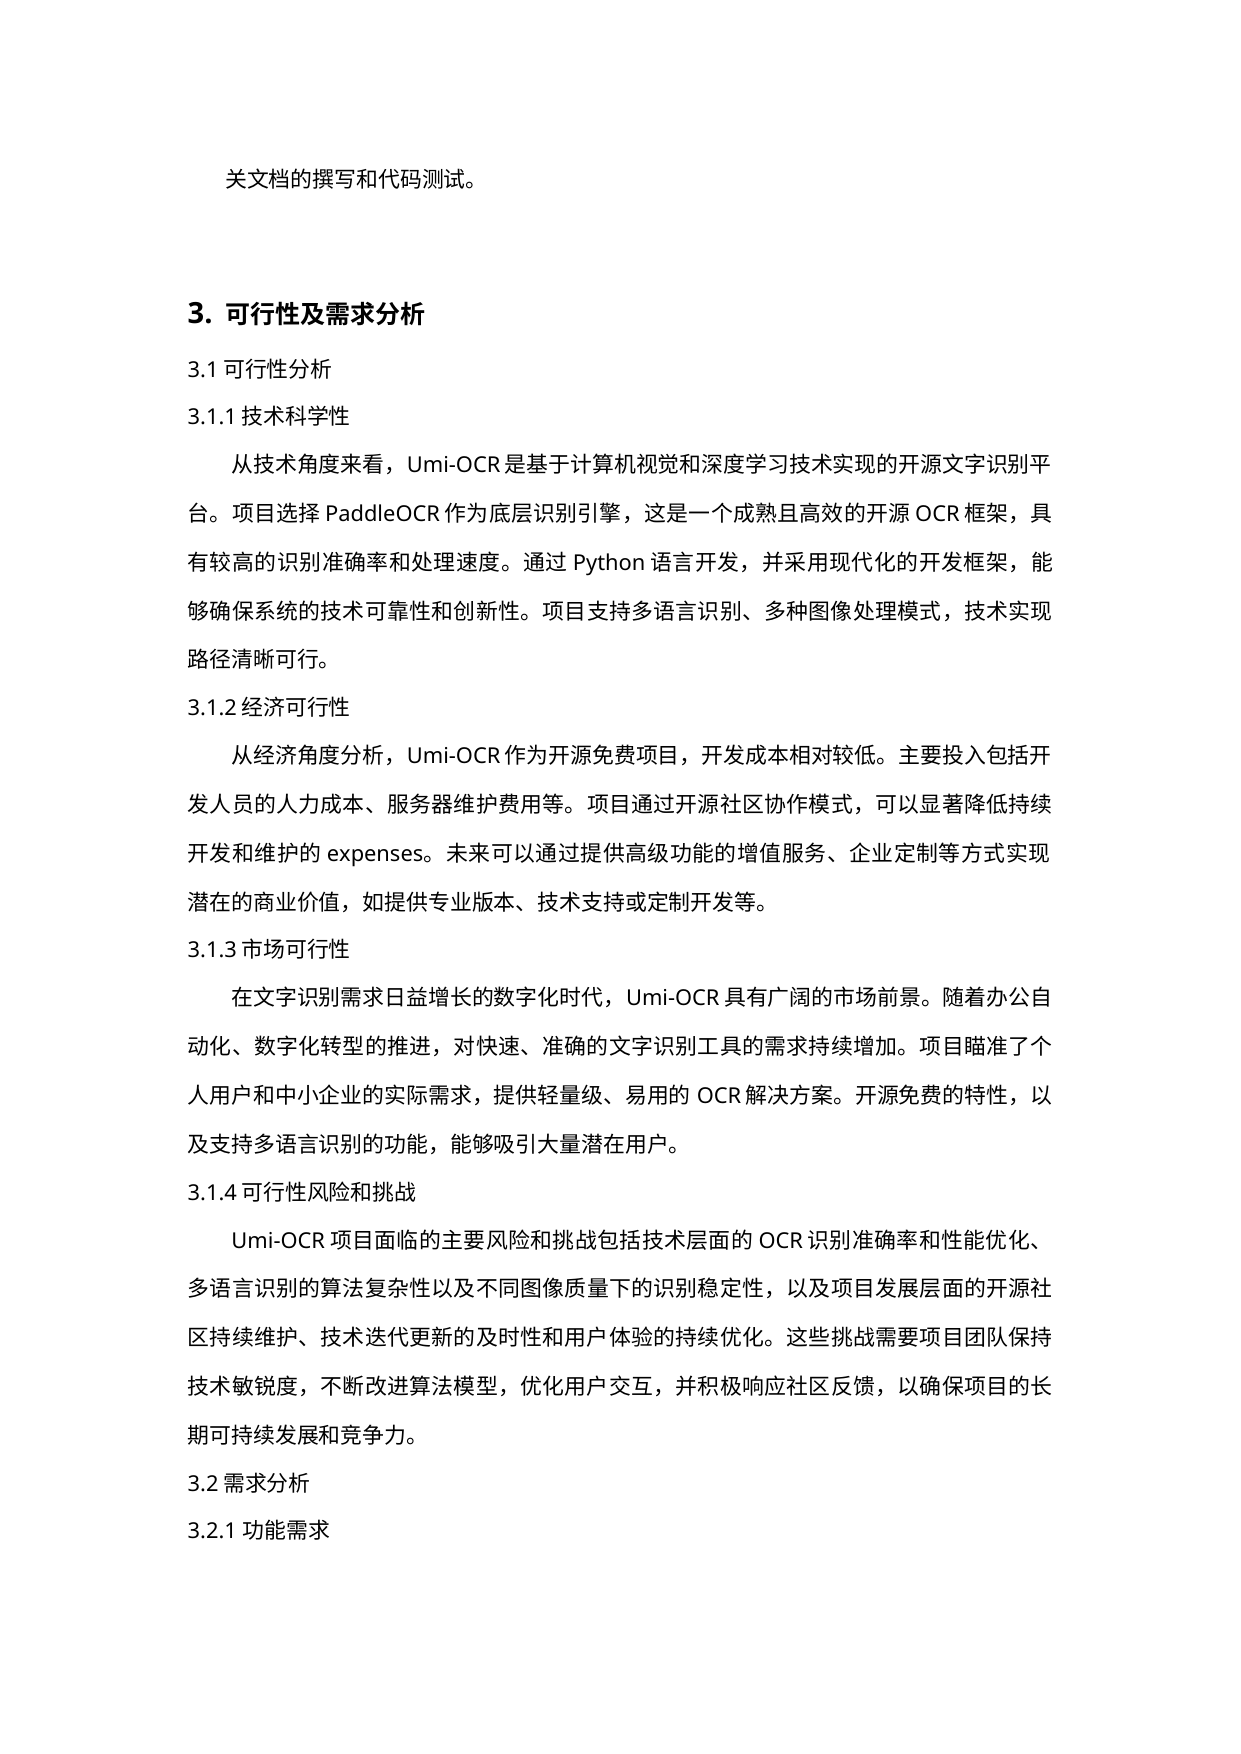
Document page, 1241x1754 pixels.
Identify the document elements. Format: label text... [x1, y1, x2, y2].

text Umi-OCR项目面临的主要风险和挑战包括技术层面的OCR识别准确率和性能优化、多语言识别的算法复杂性以及不同图像质量下的识别稳定性，以及项目发展层面的开源社区持续维护、技术迭代更新的及时性和用户体验的持续优化。这些挑战需要项目团队保持技术敏锐度，不断改进算法模型，优化用户交互，并积极响应社区反馈，以确保项目的长期可持续发展和竞争力。 [187, 1222, 1053, 1450]
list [225, 162, 1053, 194]
text 3.1可行性分析 [187, 352, 1047, 383]
text 3.2需求分析 [187, 1466, 1047, 1497]
text 从技术角度来看，Umi-OCR是基于计算机视觉和深度学习技术实现的开源文字识别平台。项目选择PaddleOCR作为底层识别引擎，这是一个成熟且高效的开源OCR框架，具有较高的识别准确率和处理速度。通过Python语言开发，并采用现代化的开发框架，能够确保系统的技术可靠性和创新性。项目支持多语言识别、多种图像处理模式，技术实现路径清晰可行。 [187, 447, 1053, 674]
text 在文字识别需求日益增长的数字化时代，Umi-OCR具有广阔的市场前景。随着办公自动化、数字化转型的推进，对快速、准确的文字识别工具的需求持续增加。项目瞄准了个人用户和中小企业的实际需求，提供轻量级、易用的OCR解决方案。开源免费的特性，以及支持多语言识别的功能，能够吸引大量潜在用户。 [187, 980, 1053, 1159]
text 3.1.1技术科学性 [187, 399, 1047, 431]
text 3.1.2经济可行性 [187, 690, 1047, 722]
text 3.2.1 功能需求 [187, 1513, 1053, 1546]
text 从经济角度分析，Umi-OCR作为开源免费项目，开发成本相对较低。主要投入包括开发人员的人力成本、服务器维护费用等。项目通过开源社区协作模式，可以显著降低持续开发和维护的expenses。未来可以通过提供高级功能的增值服务、企业定制等方式实现潜在的商业价值，如提供专业版本、技术支持或定制开发等。 [187, 738, 1053, 917]
text 3.1.3市场可行性 [187, 932, 1047, 964]
text 3.1.4可行性风险和挑战 [187, 1175, 1047, 1206]
list 可行性及需求分析 [187, 292, 1047, 332]
